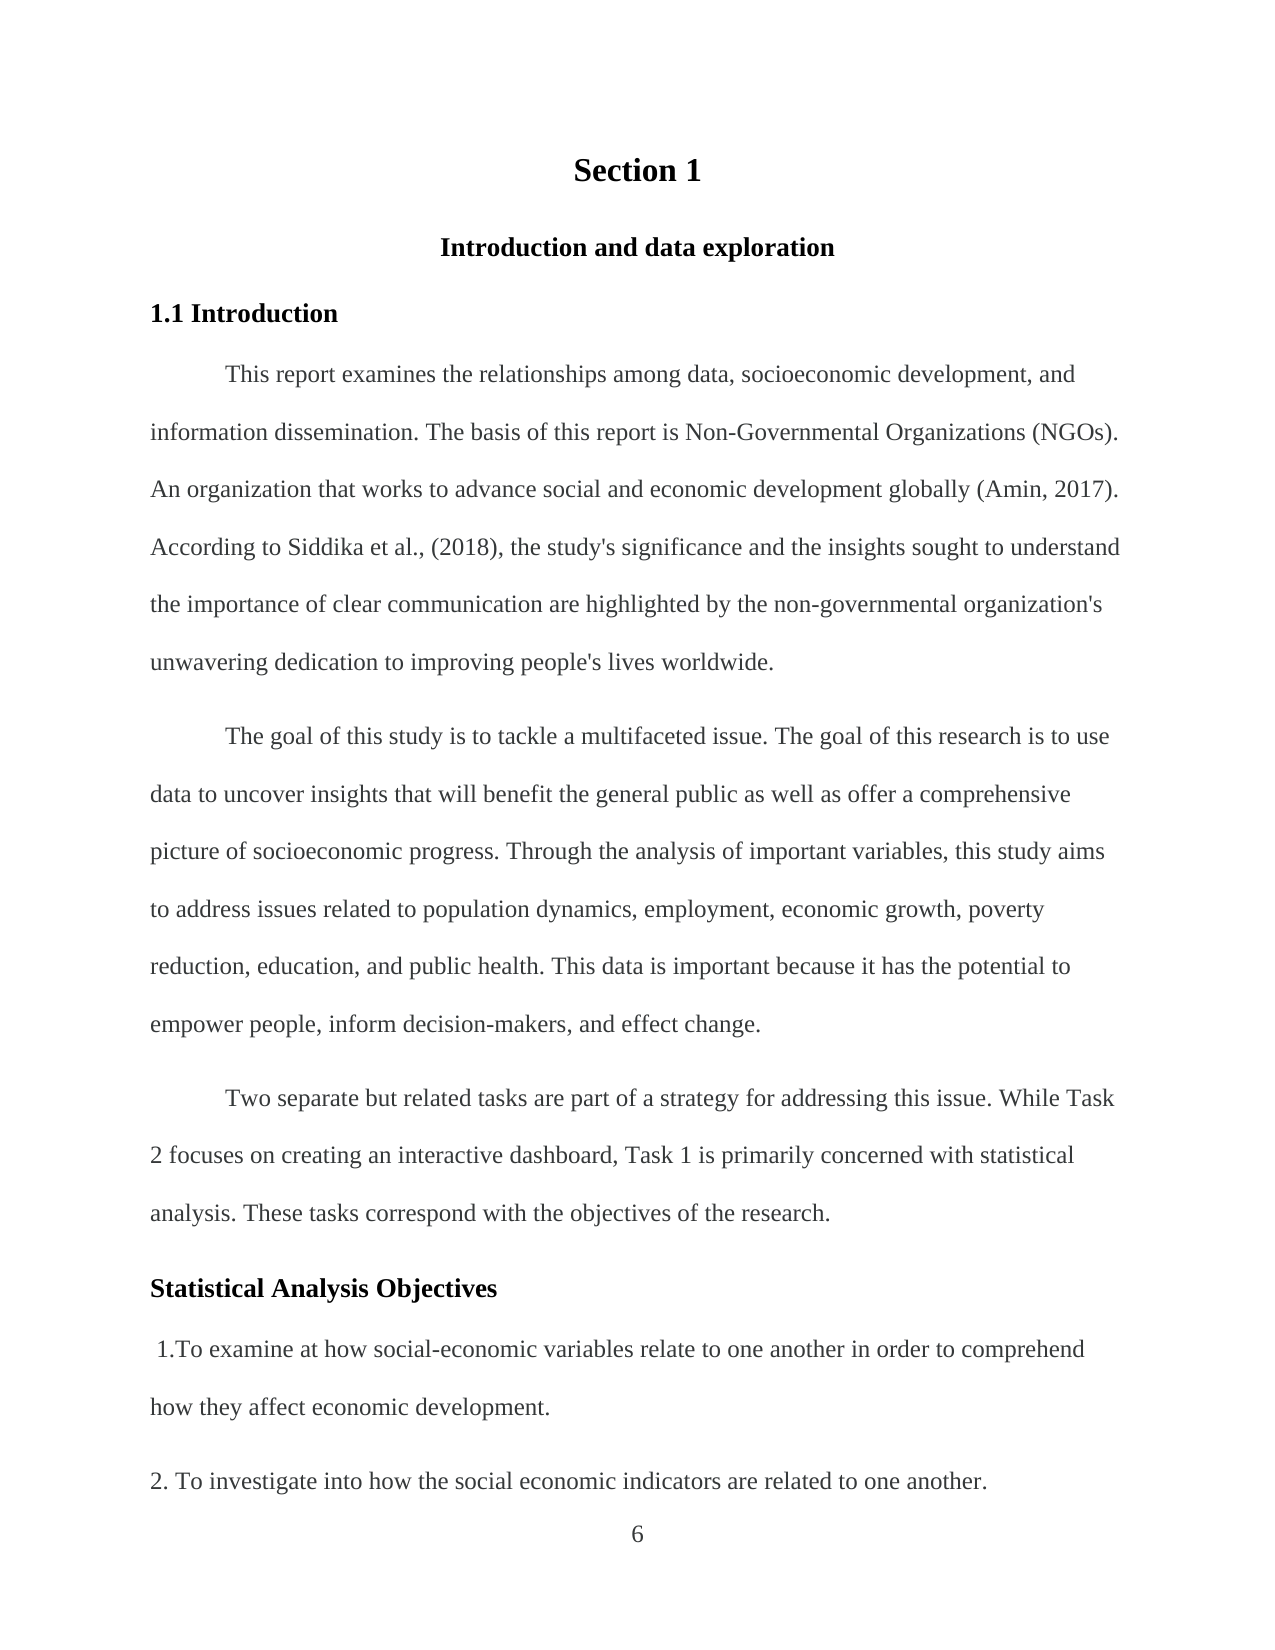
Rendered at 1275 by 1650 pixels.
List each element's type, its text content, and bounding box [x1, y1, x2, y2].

subtitle Statistical Analysis Objectives [150, 1272, 1125, 1303]
subtitle Section 1 [150, 150, 1125, 188]
text Two separate but related tasks are part of a strategy for addressing this issue. While Task 2 focuses on creating an interactive dashboard, Task 1 is primarily concerned with statistical analysis. These tasks correspond with the objectives of the research. [150, 1083, 1125, 1227]
text 2. To investigate into how the social economic indicators are related to one another. [150, 1466, 1125, 1495]
subtitle 1.1 Introduction [150, 297, 1125, 328]
text 1.To examine at how social-economic variables relate to one another in order to comprehend how they affect economic development. [150, 1334, 1125, 1421]
text The goal of this study is to tackle a multifaceted issue. The goal of this research is to use data to uncover insights that will benefit the general public as well as offer a comprehensive picture of socioeconomic progress. Through the analysis of important variables, this study aims to address issues related to population dynamics, employment, economic growth, poverty reduction, education, and public health. This data is important because it has the potential to empower people, inform decision-makers, and effect change. [150, 721, 1125, 1037]
text This report examines the relationships among data, socioeconomic development, and information dissemination. The basis of this report is Non-Governmental Organizations (NGOs). An organization that works to advance social and economic development globally (Amin, 2017). According to Siddika et al., (2018), the study's significance and the insights sought to understand the importance of clear communication are highlighted by the non-governmental organization's unwavering dedication to improving people's lives worldwide. [150, 359, 1125, 676]
subtitle Introduction and data exploration [150, 231, 1125, 262]
